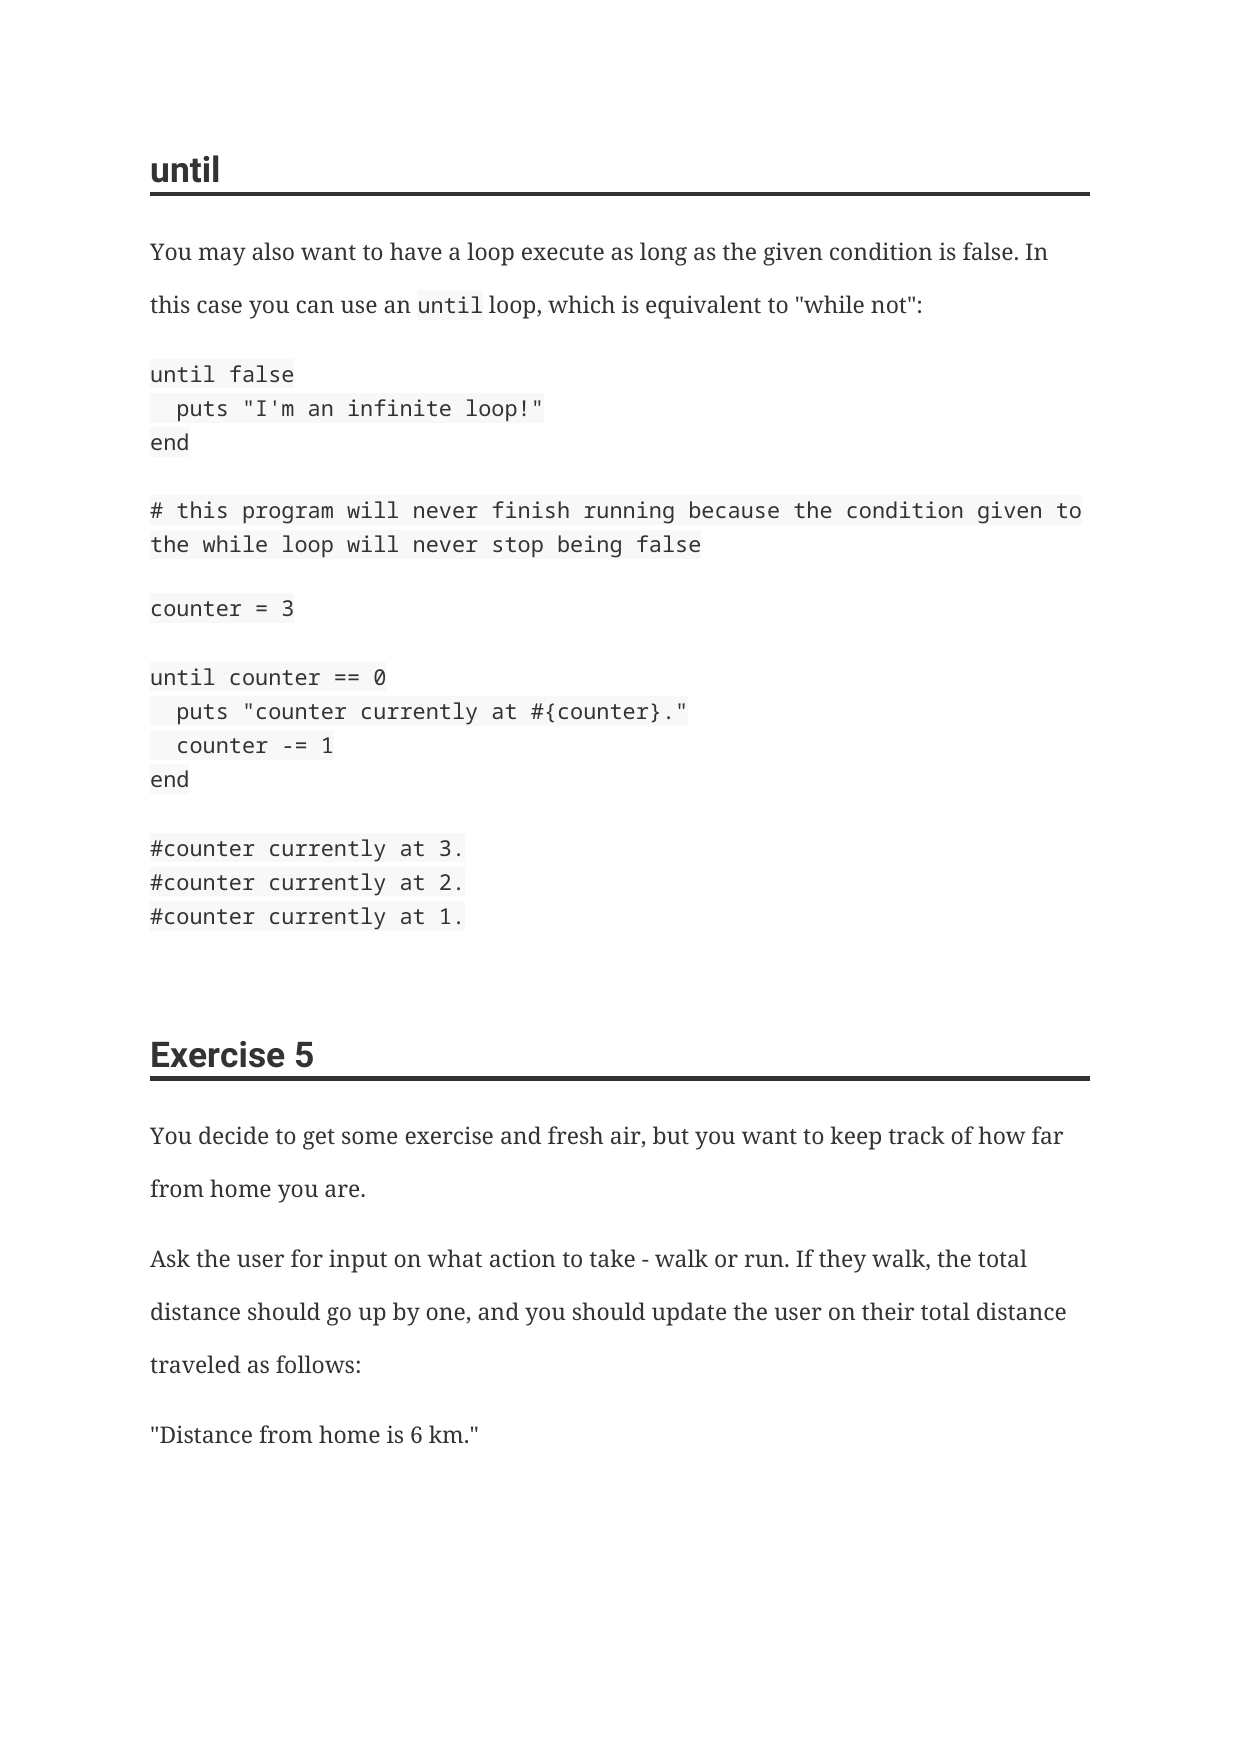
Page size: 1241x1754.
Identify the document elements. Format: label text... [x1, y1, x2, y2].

text You decide to get some exercise and fresh air, but you want to keep track of how far from home you are. [150, 1120, 1090, 1204]
text "Distance from home is 6 km." [150, 1419, 1090, 1450]
subtitle Exercise 5 [150, 1034, 1090, 1076]
text You may also want to have a loop execute as long as the given condition is false. In this case you can use an until loop, which is equivalent to "while not": [150, 236, 1090, 320]
subtitle until [150, 150, 1090, 192]
text Ask the user for input on what action to take - walk or run. If they walk, the total distance should go up by one, and you should update the user on their total distance traveled as follows: [150, 1243, 1090, 1380]
text until false puts "I'm an infinite loop!" end # this program will never finish running because the condition given to the while loop will never stop being false [150, 359, 1090, 589]
text counter = 3 until counter == 0 puts "counter currently at #{counter}." counter -= 1 end #counter currently at 3. #counter currently at 2. #counter currently at 1. [150, 593, 1090, 995]
